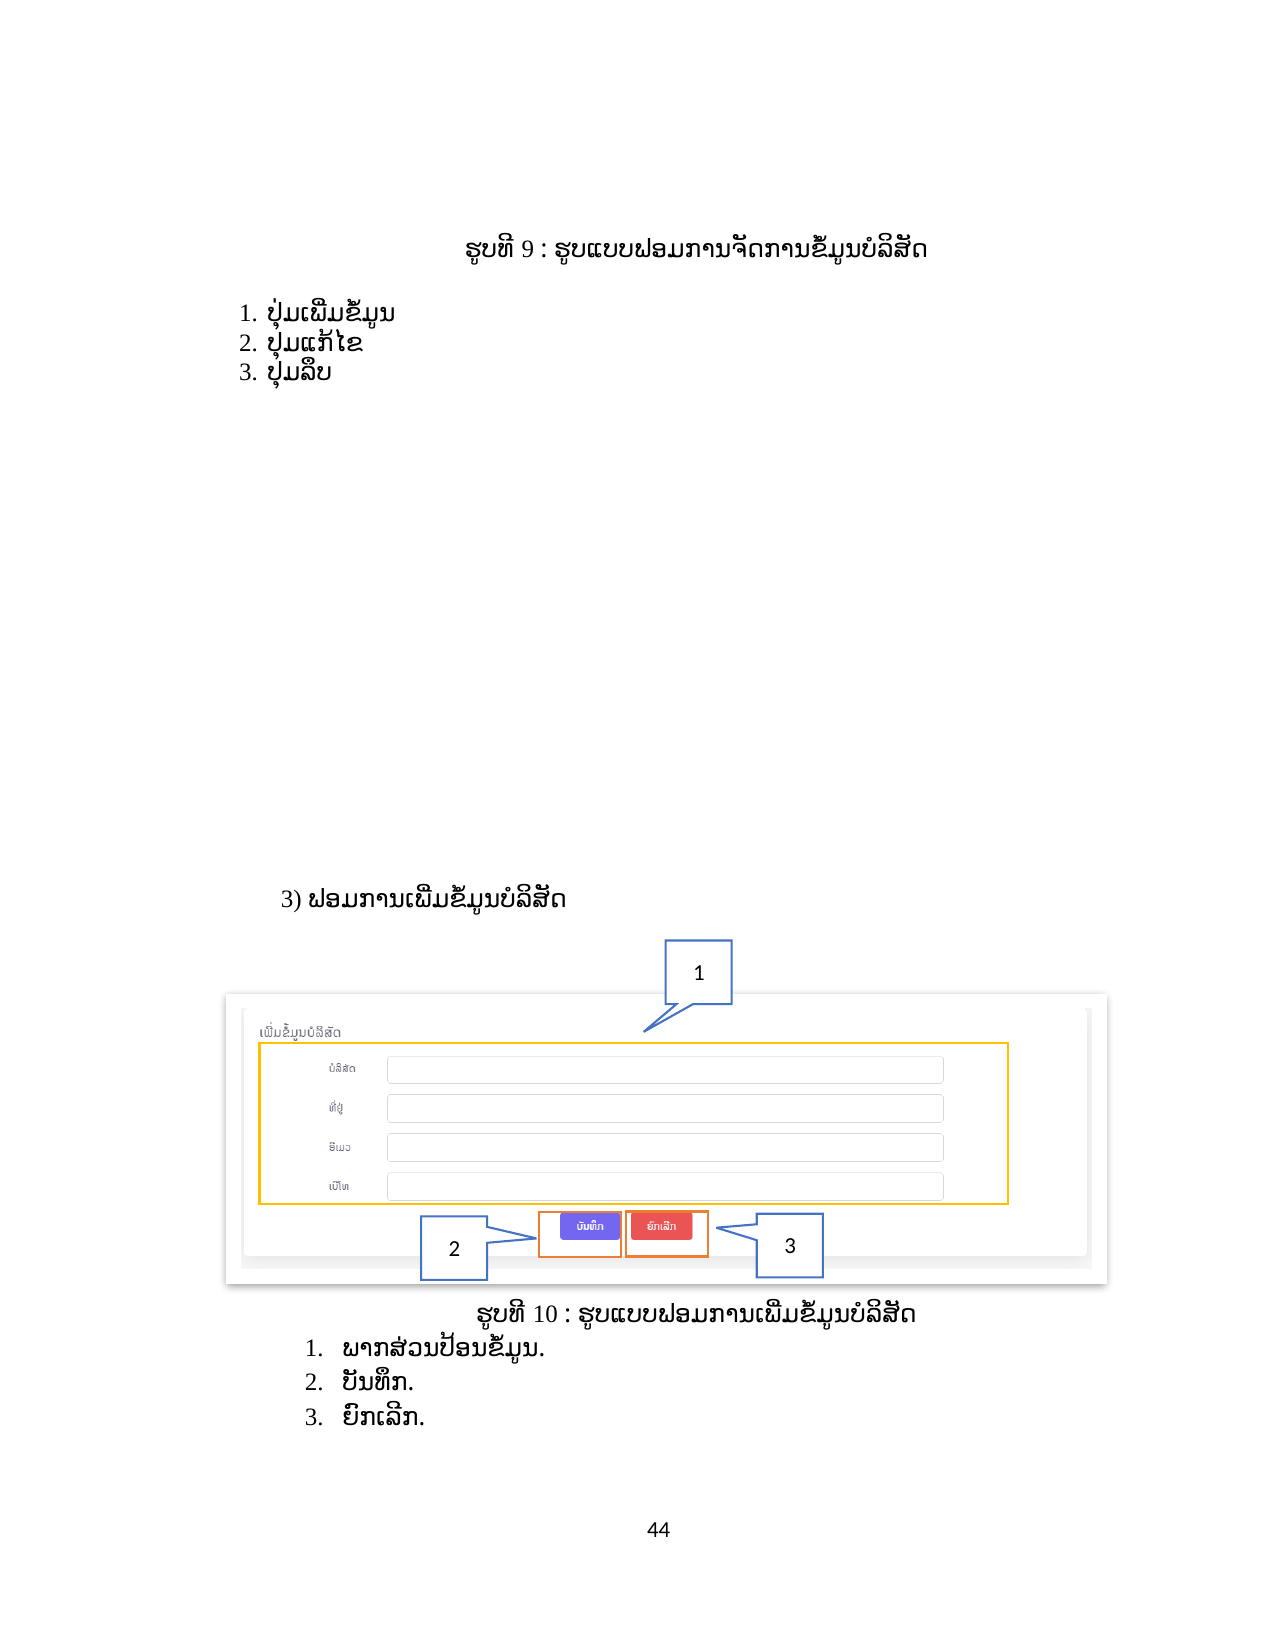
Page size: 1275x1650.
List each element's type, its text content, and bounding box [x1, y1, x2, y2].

list ຮູບທີ 9 : ຮູບແບບຟອມການຈັດການຂໍ້ມູນບໍລິສັດ [267, 230, 1125, 264]
list ຍົກເລີກ. [304, 1398, 1125, 1432]
list ປຸມລຶບ [239, 357, 1125, 386]
picture [241, 1008, 1092, 1269]
list ບັນທຶກ. [304, 1364, 1125, 1398]
list ປຸມແກ້ໄຂ [239, 328, 1125, 357]
list ປຸ່ມເພີ່ມຂໍ້ມູນ [239, 298, 1125, 328]
list ພາກສ່ວນປ້ອນຂໍ້ມູນ. [304, 1330, 1125, 1364]
subtitle 3) ຟອມການເພີ່ມຂໍ້ມູນບໍລິສັດ [281, 884, 1125, 913]
